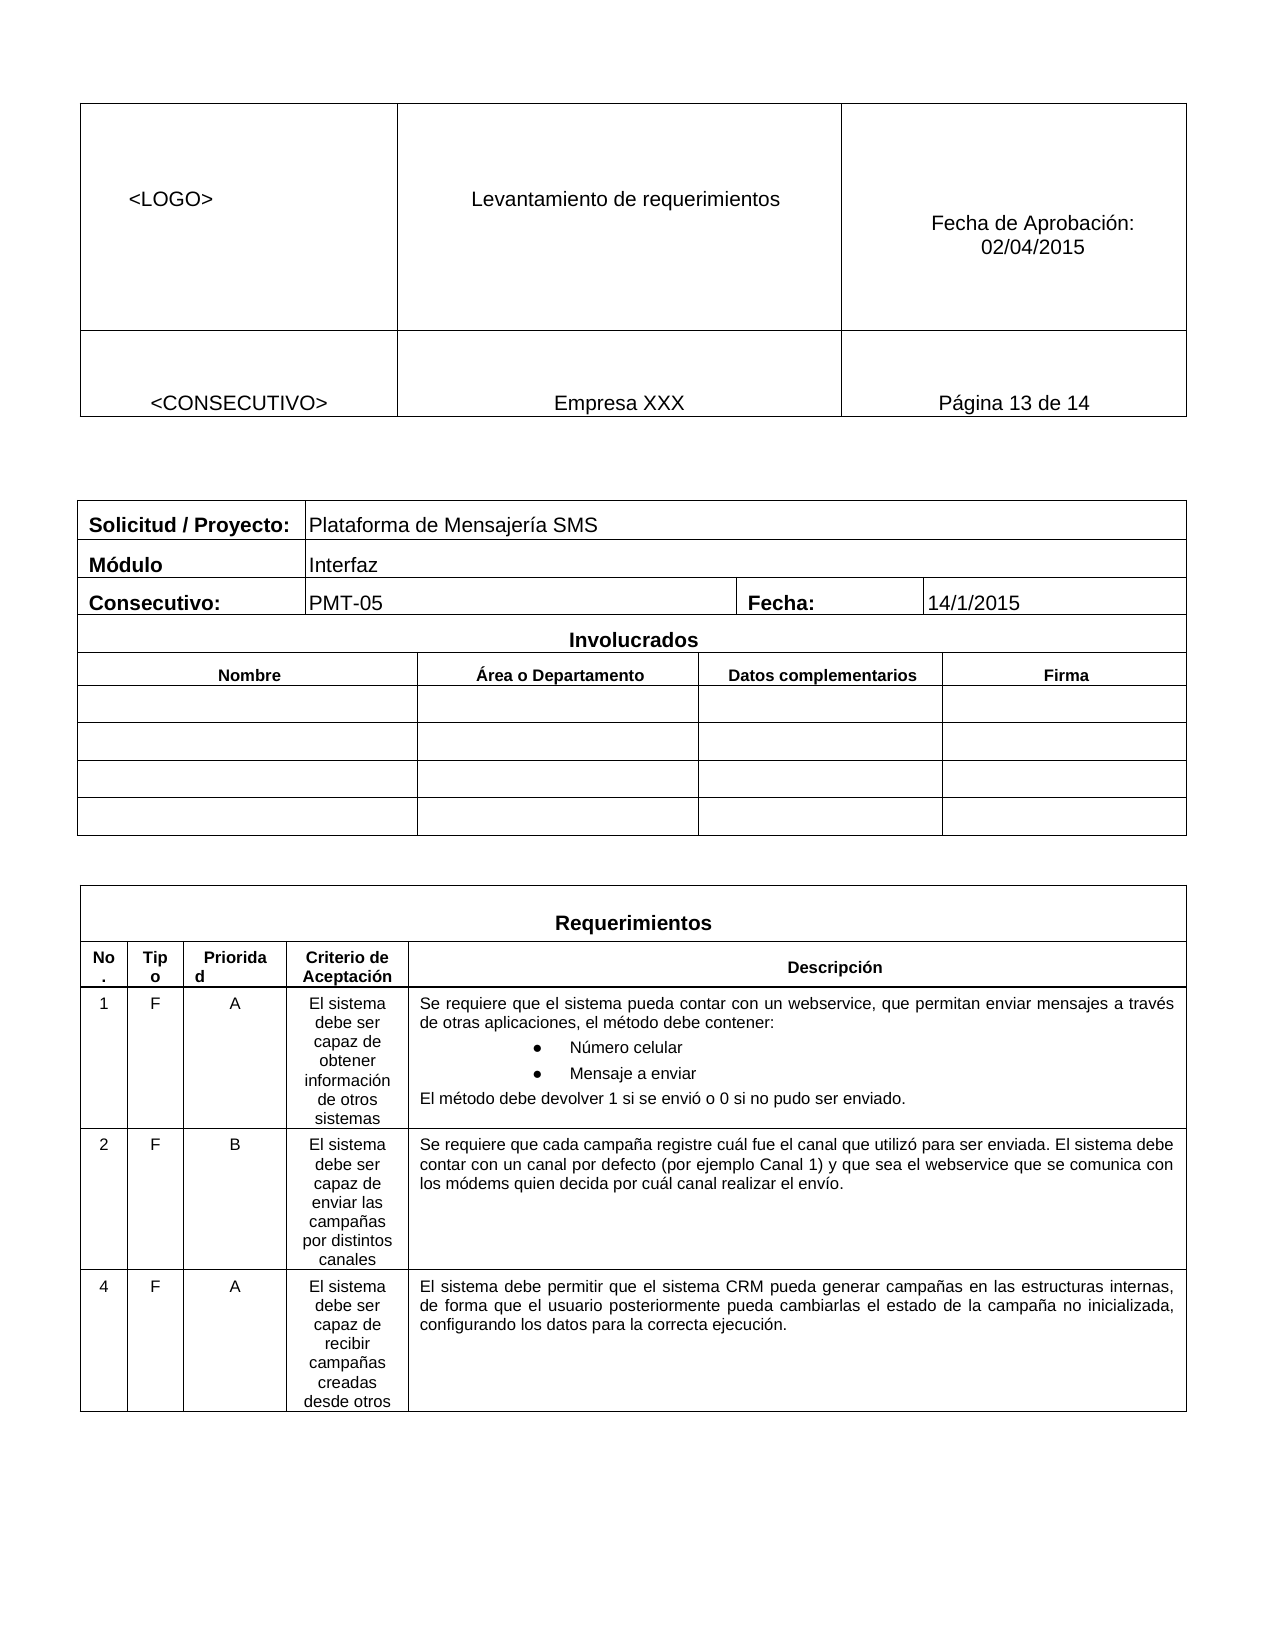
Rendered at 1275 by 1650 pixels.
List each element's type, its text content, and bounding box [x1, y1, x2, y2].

table_cell Criterio de Aceptación [287, 942, 408, 986]
table_cell 2 [81, 1129, 127, 1269]
table_cell Fecha: [737, 578, 923, 614]
table_cell PMT-05 [306, 578, 736, 614]
table_cell Nombre [78, 653, 417, 684]
table_cell B [184, 1129, 286, 1269]
table_cell 1 [81, 988, 127, 1128]
table_cell El sistema debe ser capaz de enviar las campañas por distintos canales [287, 1129, 408, 1269]
table_cell [943, 798, 1186, 834]
table_cell Consecutivo: [78, 578, 305, 614]
table_cell [78, 798, 417, 834]
table_cell Se requiere que cada campaña registre cuál fue el canal que utilizó para ser enviada. El sistema debe contar con un canal por defecto (por ejemplo Canal 1) y que sea el webservice que se comunica con los módems quien decida por cuál canal realizar el envío. [409, 1129, 1186, 1269]
table_cell [78, 761, 417, 797]
table_cell Se requiere que el sistema pueda contar con un webservice, que permitan enviar mensajes a través de otras aplicaciones, el método debe contener: Número celular Mensaje a enviar El método debe devolver 1 si se envió o 0 si no pudo ser enviado. [409, 988, 1186, 1128]
table_header Plataforma de Mensajería SMS [306, 501, 1186, 539]
table_cell [418, 723, 698, 759]
table_cell El sistema debe ser capaz de obtener información de otros sistemas [287, 988, 408, 1128]
table_cell F [128, 1129, 183, 1269]
table_cell Datos complementarios [699, 653, 942, 684]
table_cell [699, 798, 942, 834]
table_cell Módulo [78, 540, 305, 577]
table_cell [699, 686, 942, 722]
table_cell No. [81, 942, 127, 986]
table_cell Involucrados [78, 615, 1186, 652]
table_cell Área o Departamento [418, 653, 698, 684]
table_header Requerimientos [81, 886, 1186, 941]
table_cell [418, 686, 698, 722]
table_cell Tipo [128, 942, 183, 986]
table_cell F [128, 1270, 183, 1411]
table_cell Prioridad [184, 942, 286, 986]
table_cell [699, 761, 942, 797]
table_cell [78, 686, 417, 722]
table_cell [418, 761, 698, 797]
table_cell Firma [943, 653, 1186, 684]
table_cell 4 [81, 1270, 127, 1411]
table_cell [418, 798, 698, 834]
table_cell [943, 686, 1186, 722]
table_header Solicitud / Proyecto: [78, 501, 305, 539]
table_cell 14/1/2015 [924, 578, 1186, 614]
table_cell Descripción [409, 942, 1186, 986]
table_cell [78, 723, 417, 759]
table_cell [943, 723, 1186, 759]
table_cell A [184, 1270, 286, 1411]
table_cell [699, 723, 942, 759]
table_cell El sistema debe ser capaz de recibir campañas creadas desde otros sistemas [287, 1270, 408, 1411]
table_cell El sistema debe permitir que el sistema CRM pueda generar campañas en las estructuras internas, de forma que el usuario posteriormente pueda cambiarlas el estado de la campaña no inicializada, configurando los datos para la correcta ejecución. [409, 1270, 1186, 1411]
table_cell [943, 761, 1186, 797]
table_cell F [128, 988, 183, 1128]
table_cell A [184, 988, 286, 1128]
table_cell Interfaz [306, 540, 1186, 577]
